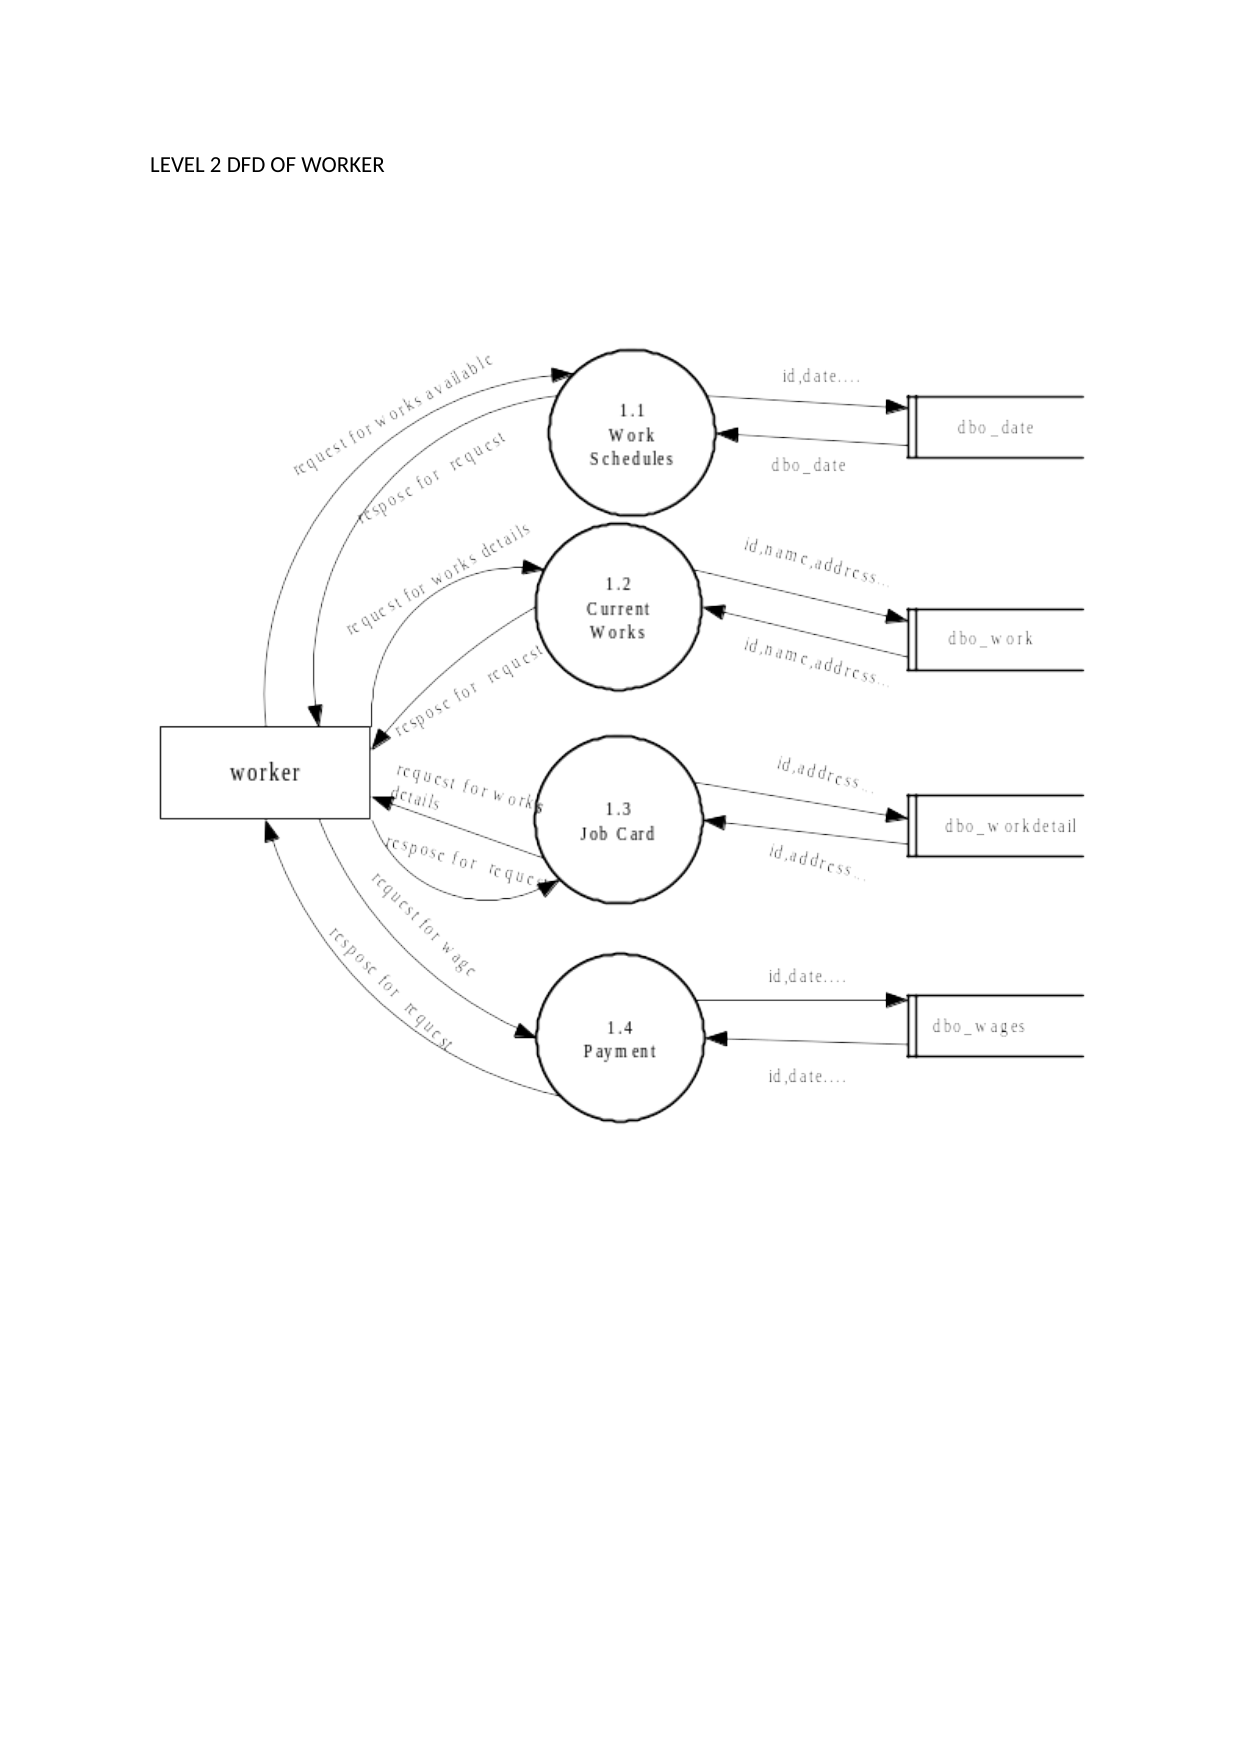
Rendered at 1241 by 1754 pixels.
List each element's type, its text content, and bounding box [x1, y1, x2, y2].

text LEVEL 2 DFD OF WORKER [150, 150, 1090, 178]
